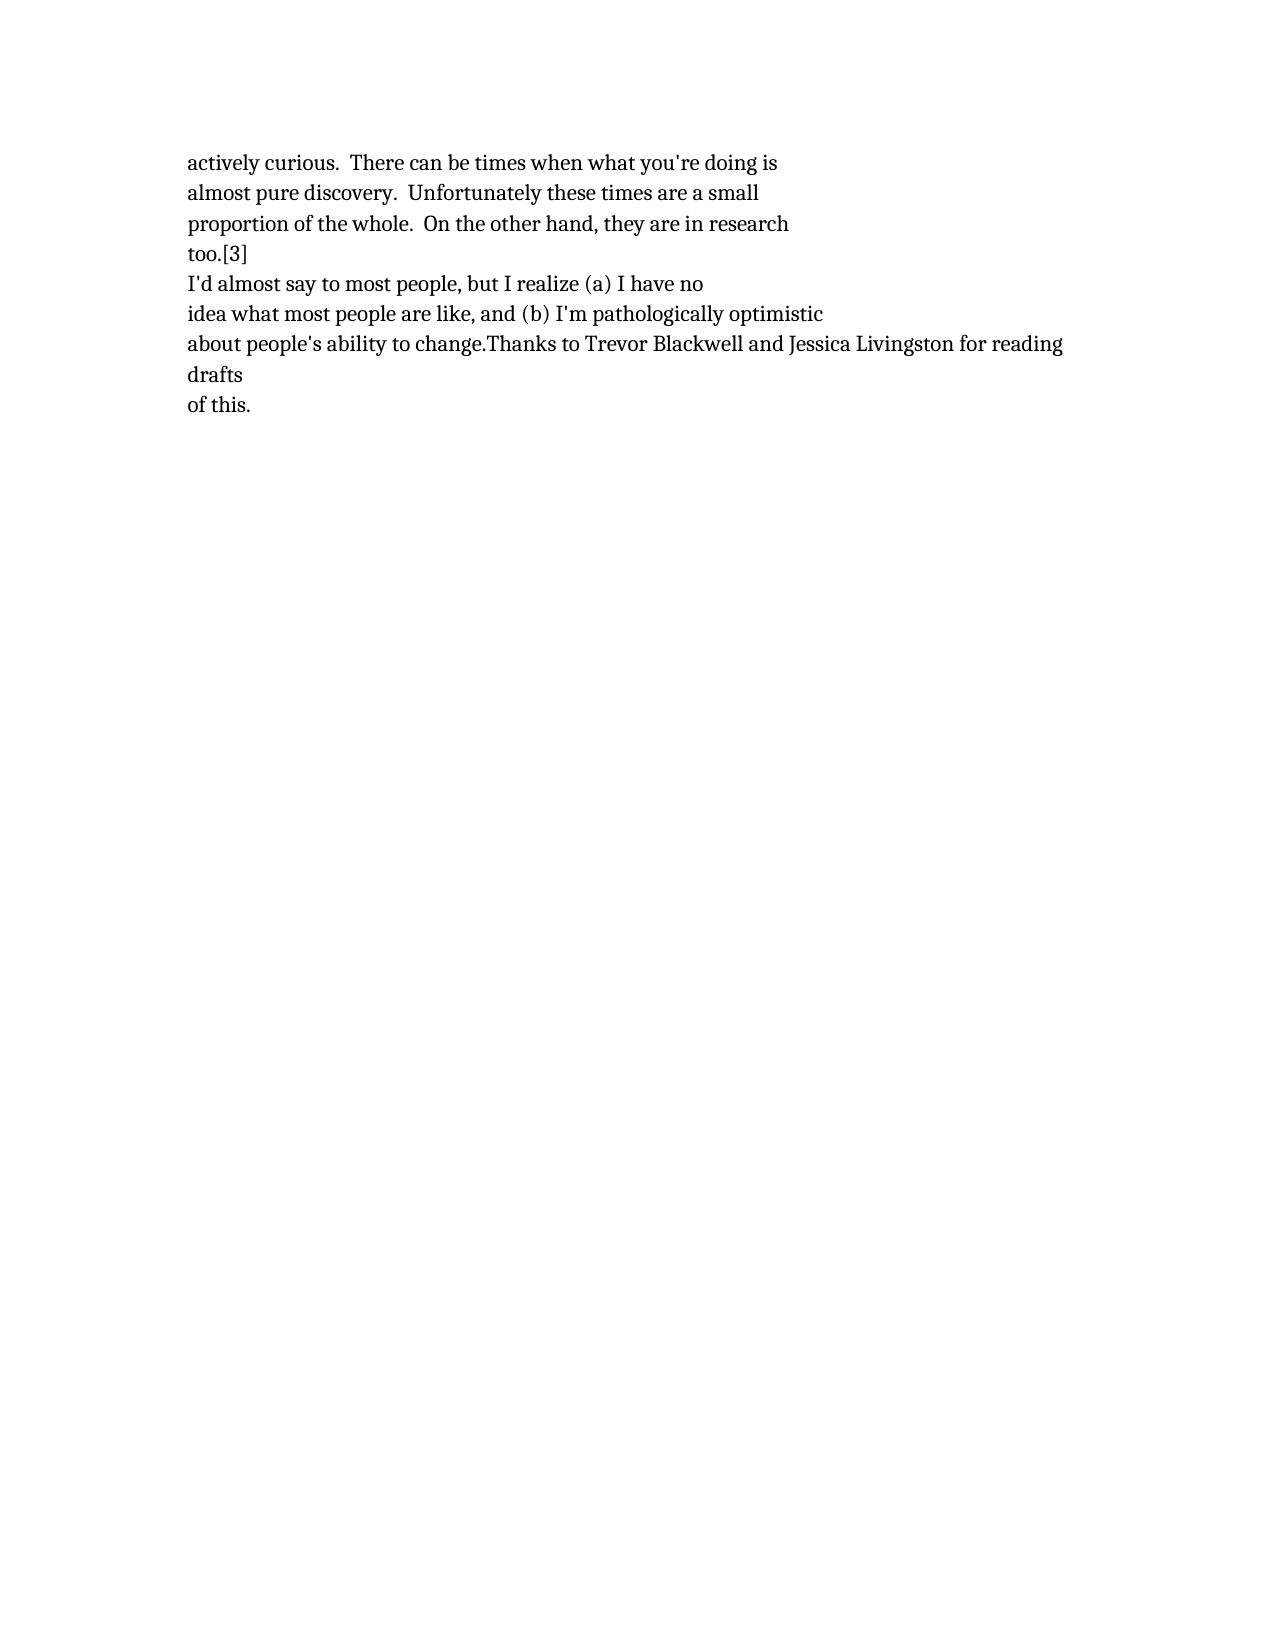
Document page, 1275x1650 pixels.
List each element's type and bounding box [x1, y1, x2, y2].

text [187, 150, 1087, 418]
